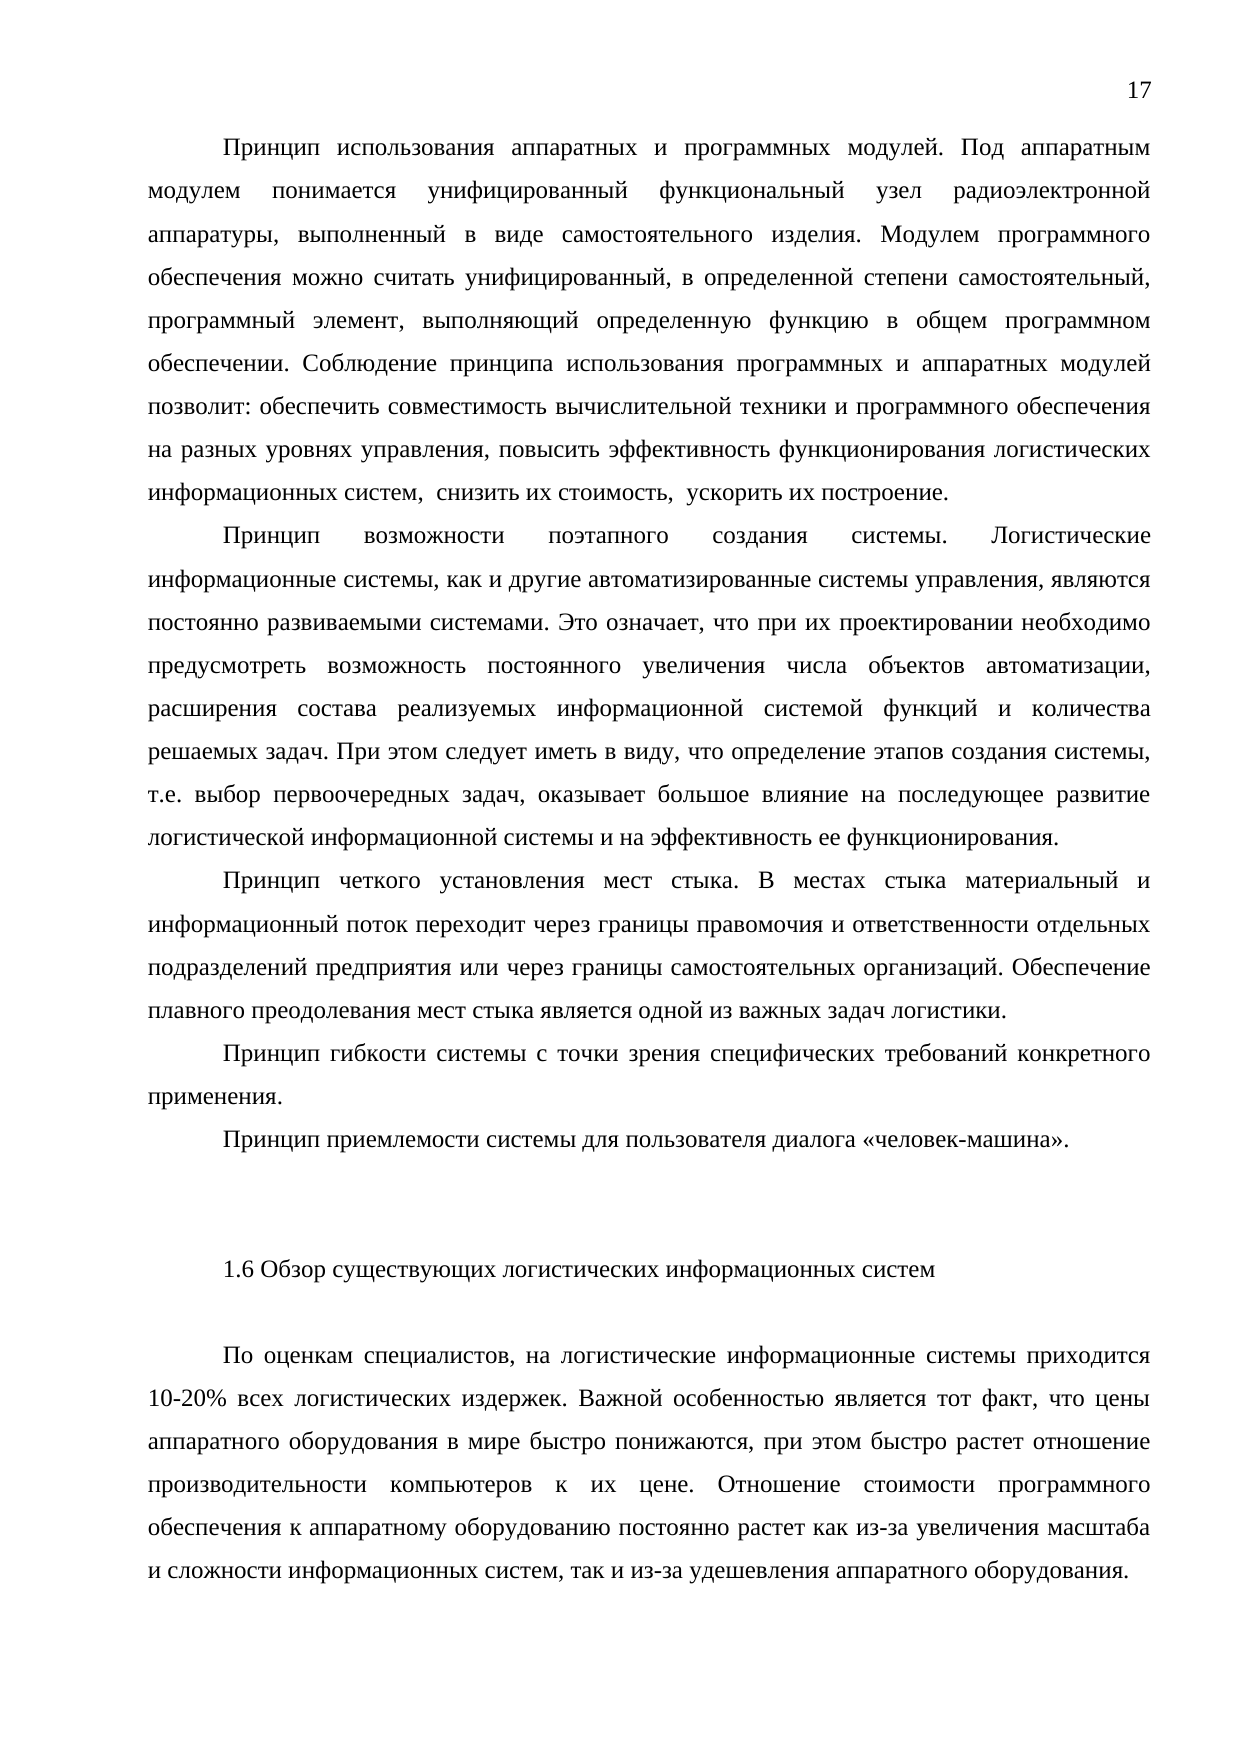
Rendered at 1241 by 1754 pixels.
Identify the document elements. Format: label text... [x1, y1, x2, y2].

text Принцип четкого установления мест стыка. В местах стыка материальный и информационный поток переходит через границы правомочия и ответственности отдельных подразделений предприятия или через границы самостоятельных организаций. Обеспечение плавного преодолевания мест стыка является одной из важных задач логистики. [148, 866, 1152, 1024]
text 1.6 Обзор существующих логистических информационных систем [223, 1254, 1152, 1282]
text Принцип гибкости системы с точки зрения специфических требований конкретного применения. [148, 1038, 1152, 1110]
text По оценкам специалистов, на логистические информационные системы приходится 10-20% всех логистических издержек. Важной особенностью является тот факт, что цены аппаратного оборудования в мире быстро понижаются, при этом быстро растет отношение производительности компьютеров к их цене. Отношение стоимости программного обеспечения к аппаратному оборудованию постоянно растет как из-за увеличения масштаба и сложности информационных систем, так и из-за удешевления аппаратного оборудования. [148, 1340, 1152, 1584]
text Принцип использования аппаратных и программных модулей. Под аппаратным модулем понимается унифицированный функциональный узел радиоэлектронной аппаратуры, выполненный в виде самостоятельного изделия. Модулем программного обеспечения можно считать унифицированный, в определенной степени самостоятельный, программный элемент, выполняющий определенную функцию в общем программном обеспечении. Соблюдение принципа использования программных и аппаратных модулей позволит: обеспечить совместимость вычислительной техники и программного обеспечения на разных уровнях управления, повысить эффективность функционирования логистических информационных систем, снизить их стоимость, ускорить их построение. [148, 132, 1152, 506]
text Принцип возможности поэтапного создания системы. Логистические информационные системы, как и другие автоматизированные системы управления, являются постоянно развиваемыми системами. Это означает, что при их проектировании необходимо предусмотреть возможность постоянного увеличения числа объектов автоматизации, расширения состава реализуемых информационной системой функций и количества решаемых задач. При этом следует иметь в виду, что определение этапов создания системы, т.е. выбор первоочередных задач, оказывает большое влияние на последующее развитие логистической информационной системы и на эффективность ее функционирования. [148, 521, 1152, 851]
text Принцип приемлемости системы для пользователя диалога «человек-машина». [148, 1124, 1152, 1153]
